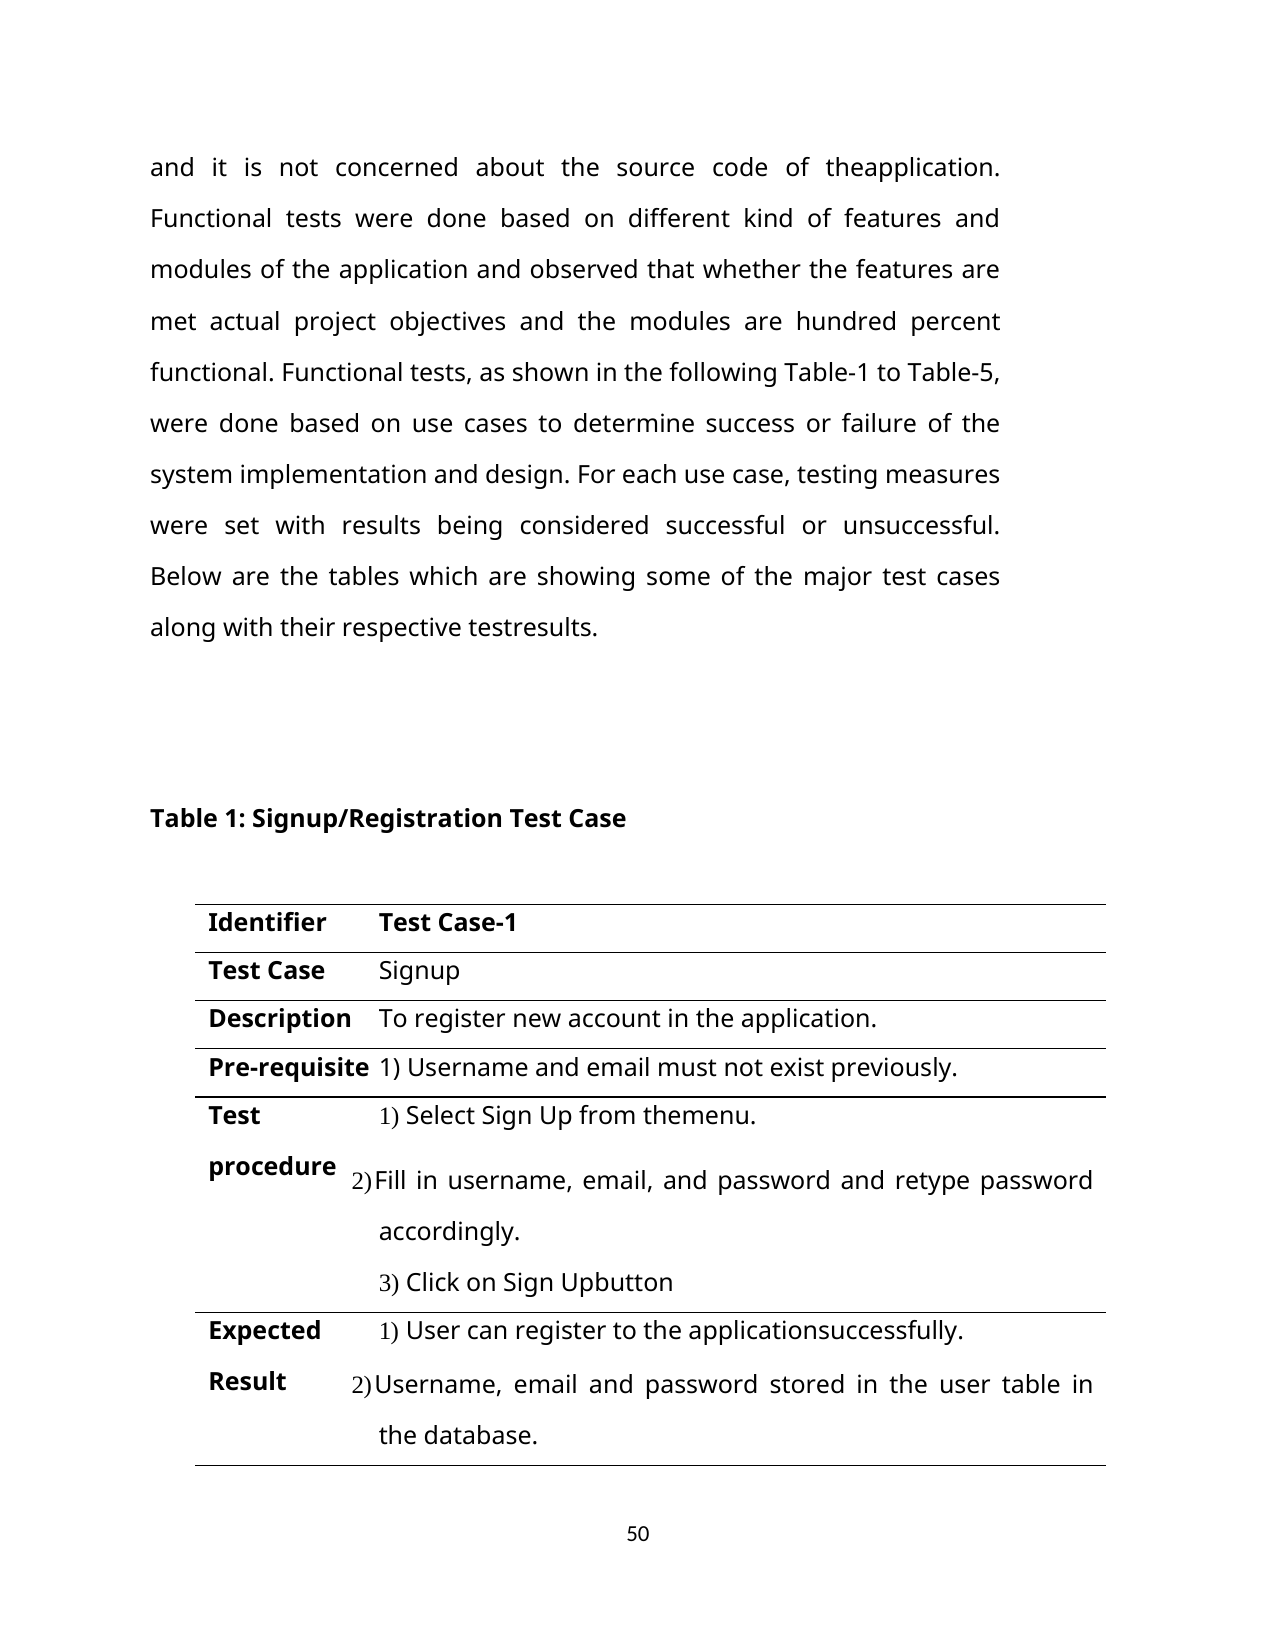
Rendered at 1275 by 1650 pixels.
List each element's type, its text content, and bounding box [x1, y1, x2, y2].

table_cell Test Case [195, 953, 374, 1000]
table_cell User can register to the applicationsuccessfully. Username, email and password stored in the user table in the database. [374, 1313, 1106, 1465]
table_cell Pre-requisite [195, 1049, 374, 1096]
table_cell Test procedure [195, 1098, 374, 1312]
table_cell Description [195, 1001, 374, 1048]
table_header Identifier [195, 905, 374, 952]
table_cell To register new account in the application. [374, 1001, 1106, 1048]
table_cell 1) Username and email must not exist previously. [374, 1049, 1106, 1096]
table_cell Expected Result [195, 1313, 374, 1465]
text Table 1: Signup/Registration Test Case [150, 800, 1062, 834]
table_header Test Case-1 [374, 905, 1106, 952]
table_cell Signup [374, 953, 1106, 1000]
table_cell Select Sign Up from themenu. Fill in username, email, and password and retype password accordingly. Click on Sign Upbutton [374, 1098, 1106, 1312]
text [150, 150, 1001, 643]
